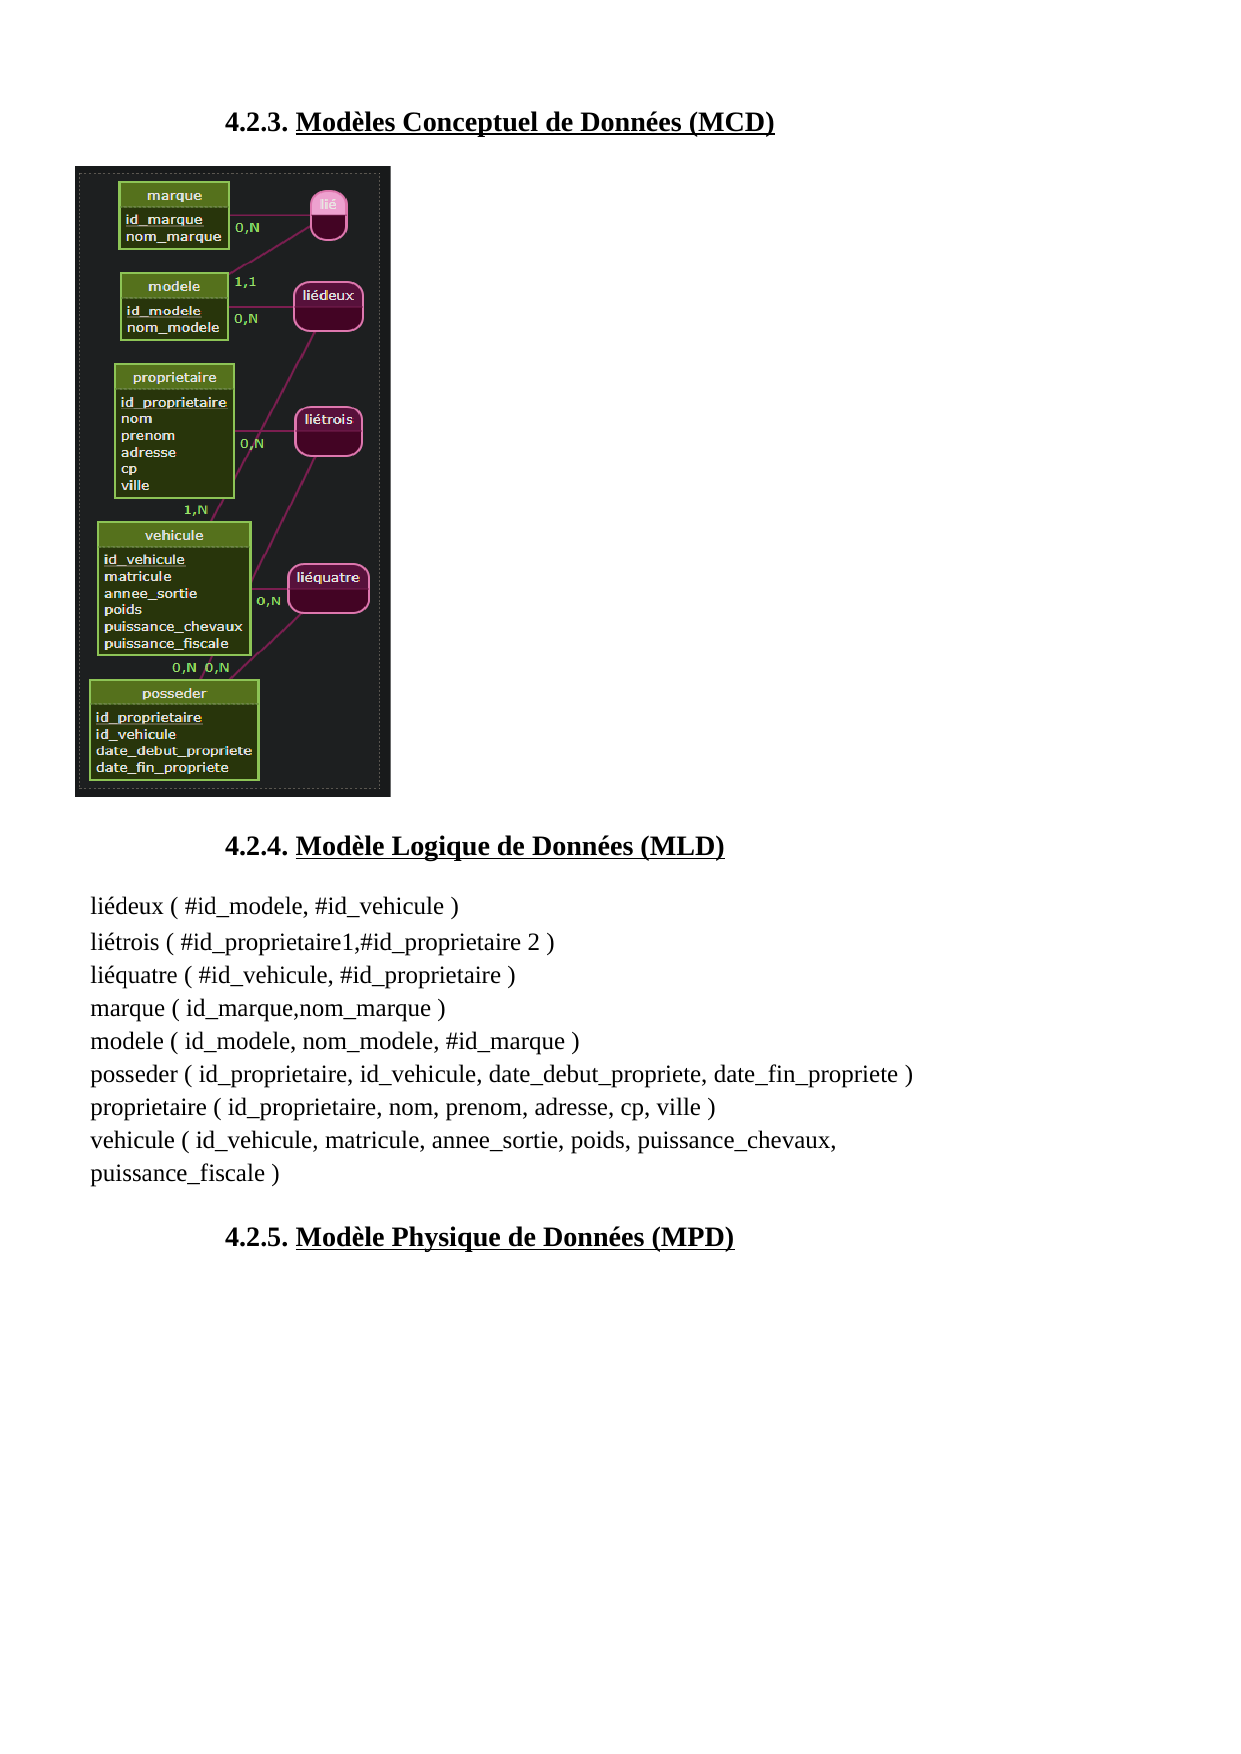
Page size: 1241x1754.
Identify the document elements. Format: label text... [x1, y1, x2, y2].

subtitle 4.2.3. Modèles Conceptuel de Données (MCD) [150, 105, 1165, 138]
text vehicule ( id_vehicule, matricule, annee_sortie, poids, puissance_chevaux, puissance_fiscale ) [90, 1125, 924, 1187]
subtitle 4.2.4. Modèle Logique de Données (MLD) [150, 829, 1165, 862]
text posseder ( id_proprietaire, id_vehicule, date_debut_propriete, date_fin_propriete ) proprietaire ( id_proprietaire, nom, prenom, adresse, cp, ville ) [90, 1059, 924, 1121]
text modele ( id_modele, nom_modele, #id_marque ) [90, 1026, 1165, 1055]
text liédeux ( #id_modele, #id_vehicule ) [90, 891, 1165, 920]
text marque ( id_marque,nom_marque ) [90, 993, 522, 1022]
text liéquatre ( #id_vehicule, #id_proprietaire ) [90, 960, 522, 989]
text liétrois ( #id_proprietaire1,#id_proprietaire 2 ) [90, 927, 1165, 956]
subtitle 4.2.5. Modèle Physique de Données (MPD) [150, 1221, 1165, 1253]
picture [75, 166, 391, 797]
